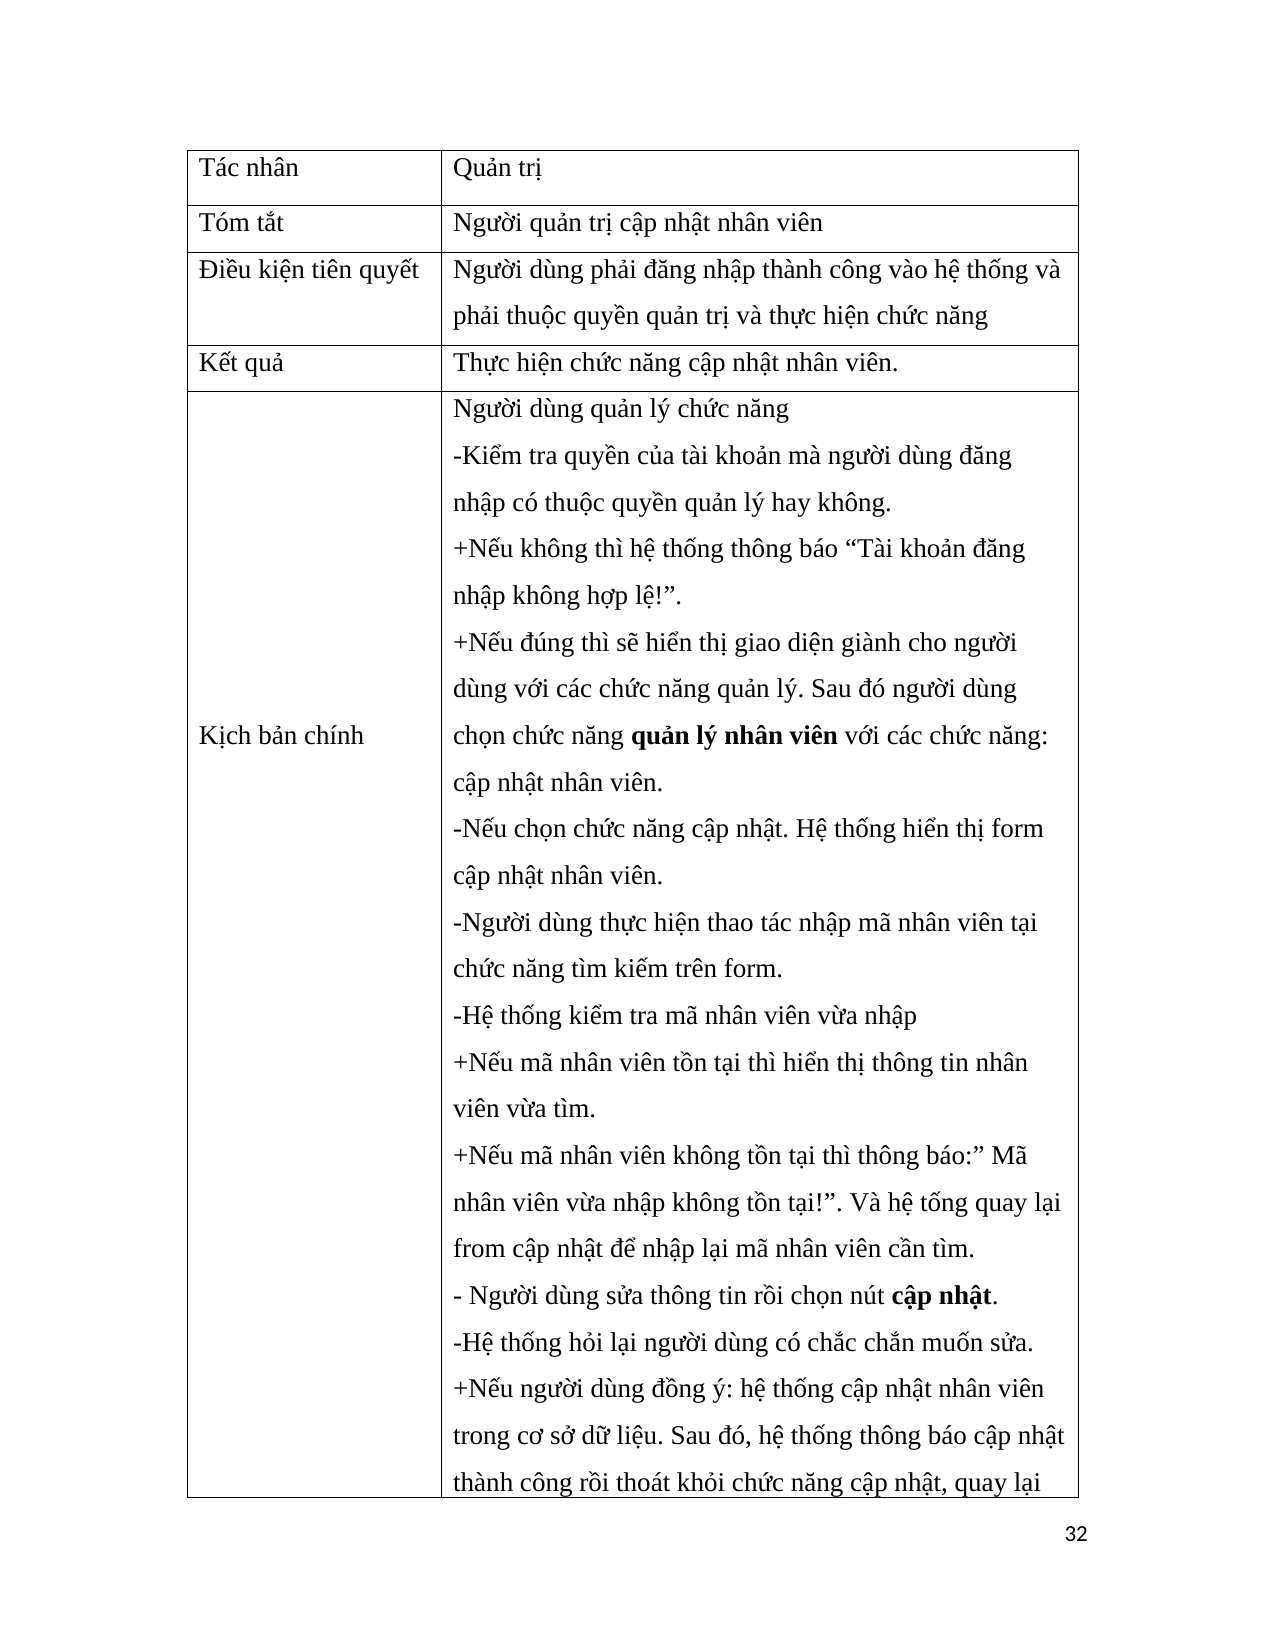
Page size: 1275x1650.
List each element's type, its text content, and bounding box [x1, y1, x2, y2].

table_cell Tác nhân [188, 151, 441, 205]
table_cell Thực hiện chức năng cập nhật nhân viên. [442, 346, 1078, 391]
table_cell Tóm tắt [188, 206, 441, 252]
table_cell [442, 392, 1078, 1497]
table_cell Điều kiện tiên quyết [188, 253, 441, 345]
table_cell Quản trị [442, 151, 1078, 205]
table_cell Người dùng phải đăng nhập thành công vào hệ thống và phải thuộc quyền quản trị và thực hiện chức năng [442, 253, 1078, 345]
table_cell Kịch bản chính [188, 392, 441, 1497]
table_cell Người quản trị cập nhật nhân viên [442, 206, 1078, 252]
table_cell Kết quả [188, 346, 441, 391]
